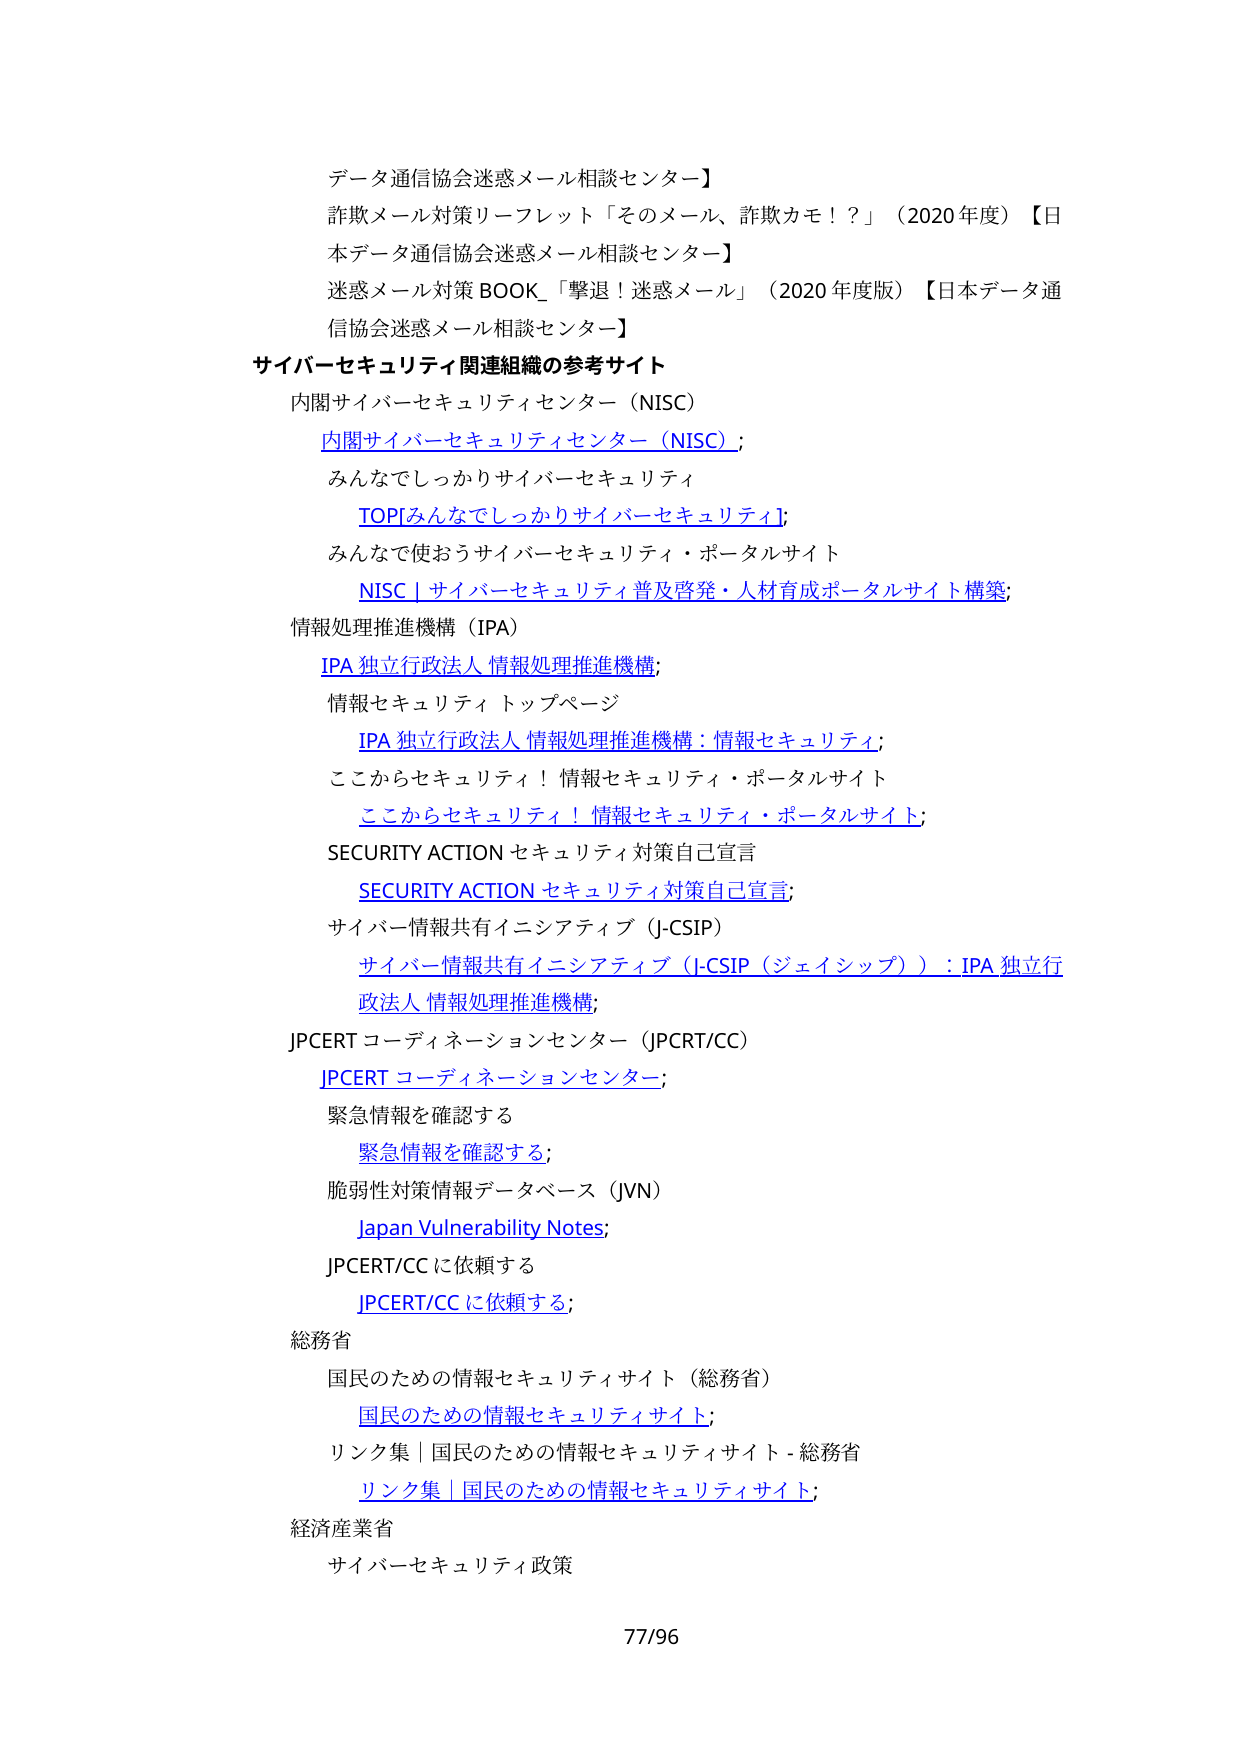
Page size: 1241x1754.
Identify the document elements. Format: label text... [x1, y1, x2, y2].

text サイバー情報共有イニシアティブ（J-CSIP（ジェイシップ））：IPA 独立行政法人 情報処理推進機構; [358, 946, 1063, 975]
list 情報処理推進機構（IPA） [290, 608, 1063, 646]
text サイバー情報共有イニシアティブ（J-CSIP（ジェイシップ））：IPA 独立行政法人 情報処理推進機構; [358, 976, 1063, 1021]
text SECURITY ACTION セキュリティ対策自己宣言; [358, 871, 1063, 908]
list 迷惑メール対策BOOK_「撃退！迷惑メール」（2020年度版）【日本データ通信協会迷惑メール相談センター】 [327, 271, 1063, 346]
list 脆弱性対策情報データベース（JVN） [327, 1171, 1063, 1208]
list SECURITY ACTION セキュリティ対策自己宣言 [327, 833, 1063, 871]
text リンク集｜国民のための情報セキュリティサイト; [358, 1471, 1063, 1508]
text Japan Vulnerability Notes; [358, 1208, 1063, 1246]
text 緊急情報を確認する; [358, 1133, 1063, 1171]
list みんなで使おうサイバーセキュリティ・ポータルサイト [327, 533, 1063, 571]
list 国民のための情報セキュリティサイト（総務省） [327, 1358, 1063, 1396]
list 情報セキュリティ トップページ [327, 683, 1063, 721]
list サイバーセキュリティ政策 [327, 1546, 1063, 1583]
text 国民のための情報セキュリティサイト; [358, 1396, 1063, 1433]
text JPCERT コーディネーションセンター; [321, 1058, 1063, 1096]
list JPCERTコーディネーションセンター（JPCRT/CC） [290, 1021, 1063, 1058]
list みんなでしっかりサイバーセキュリティ [327, 458, 1063, 496]
text ここからセキュリティ！ 情報セキュリティ・ポータルサイト; [358, 796, 1063, 833]
list サイバー情報共有イニシアティブ（J-CSIP） [327, 908, 1063, 946]
text TOP[みんなでしっかりサイバーセキュリティ]; [358, 496, 1063, 533]
text 内閣サイバーセキュリティセンター（NISC）; [321, 421, 1063, 458]
text IPA 独立行政法人 情報処理推進機構; [321, 646, 1063, 683]
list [327, 158, 1063, 196]
list 緊急情報を確認する [327, 1096, 1063, 1133]
list 詐欺メール対策リーフレット「そのメール、詐欺カモ！？」（2020年度）【日本データ通信協会迷惑メール相談センター】 [327, 196, 1063, 271]
list 内閣サイバーセキュリティセンター（NISC） [290, 383, 1063, 421]
text NISC | サイバーセキュリティ普及啓発・人材育成ポータルサイト構築; [358, 571, 1063, 608]
list JPCERT/CCに依頼する [327, 1246, 1063, 1283]
list ここからセキュリティ！ 情報セキュリティ・ポータルサイト [327, 758, 1063, 796]
list 総務省 [290, 1321, 1063, 1358]
text JPCERT/CCに依頼する; [358, 1283, 1063, 1321]
text IPA 独立行政法人 情報処理推進機構：情報セキュリティ; [358, 721, 1063, 758]
list リンク集｜国民のための情報セキュリティサイト - 総務省 [327, 1433, 1063, 1471]
subtitle サイバーセキュリティ関連組織の参考サイト [252, 346, 1063, 383]
list 経済産業省 [290, 1508, 1063, 1546]
